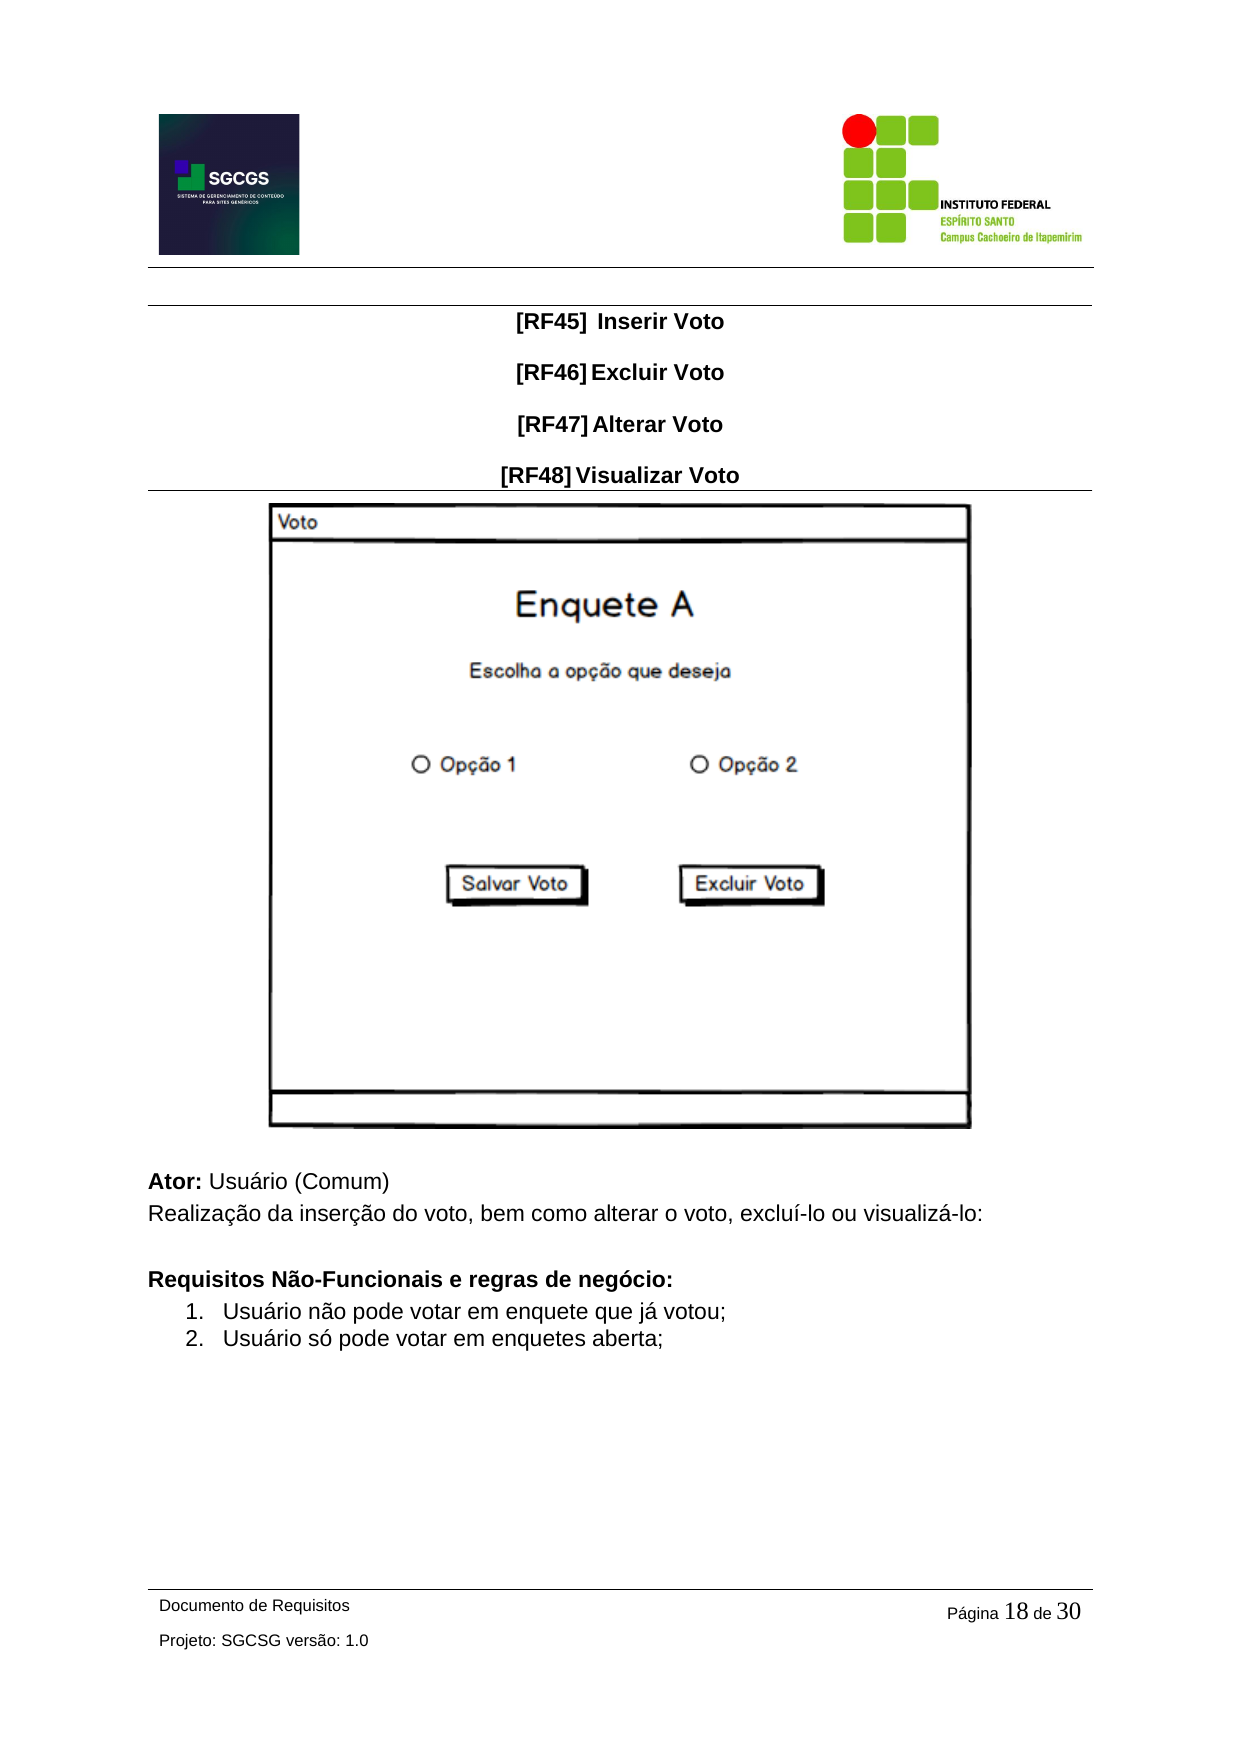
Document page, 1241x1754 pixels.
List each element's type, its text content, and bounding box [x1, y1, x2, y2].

list Inserir Voto [148, 306, 1092, 334]
text Ator: Usuário (Comum) [148, 1168, 1092, 1194]
list Alterar Voto [148, 407, 1092, 437]
list Usuário só pode votar em enquetes aberta; [185, 1324, 1092, 1351]
list Visualizar Voto [148, 459, 1092, 490]
text Realização da inserção do voto, bem como alterar o voto, excluí-lo ou visualizá-lo: [148, 1200, 1092, 1227]
list Excluir Voto [148, 356, 1092, 386]
text Requisitos Não-Funcionais e regras de negócio: [148, 1266, 1092, 1292]
picture [158, 114, 300, 255]
picture [842, 114, 1083, 245]
list Usuário não pode votar em enquete que já votou; [185, 1298, 1092, 1324]
picture [268, 503, 972, 1129]
